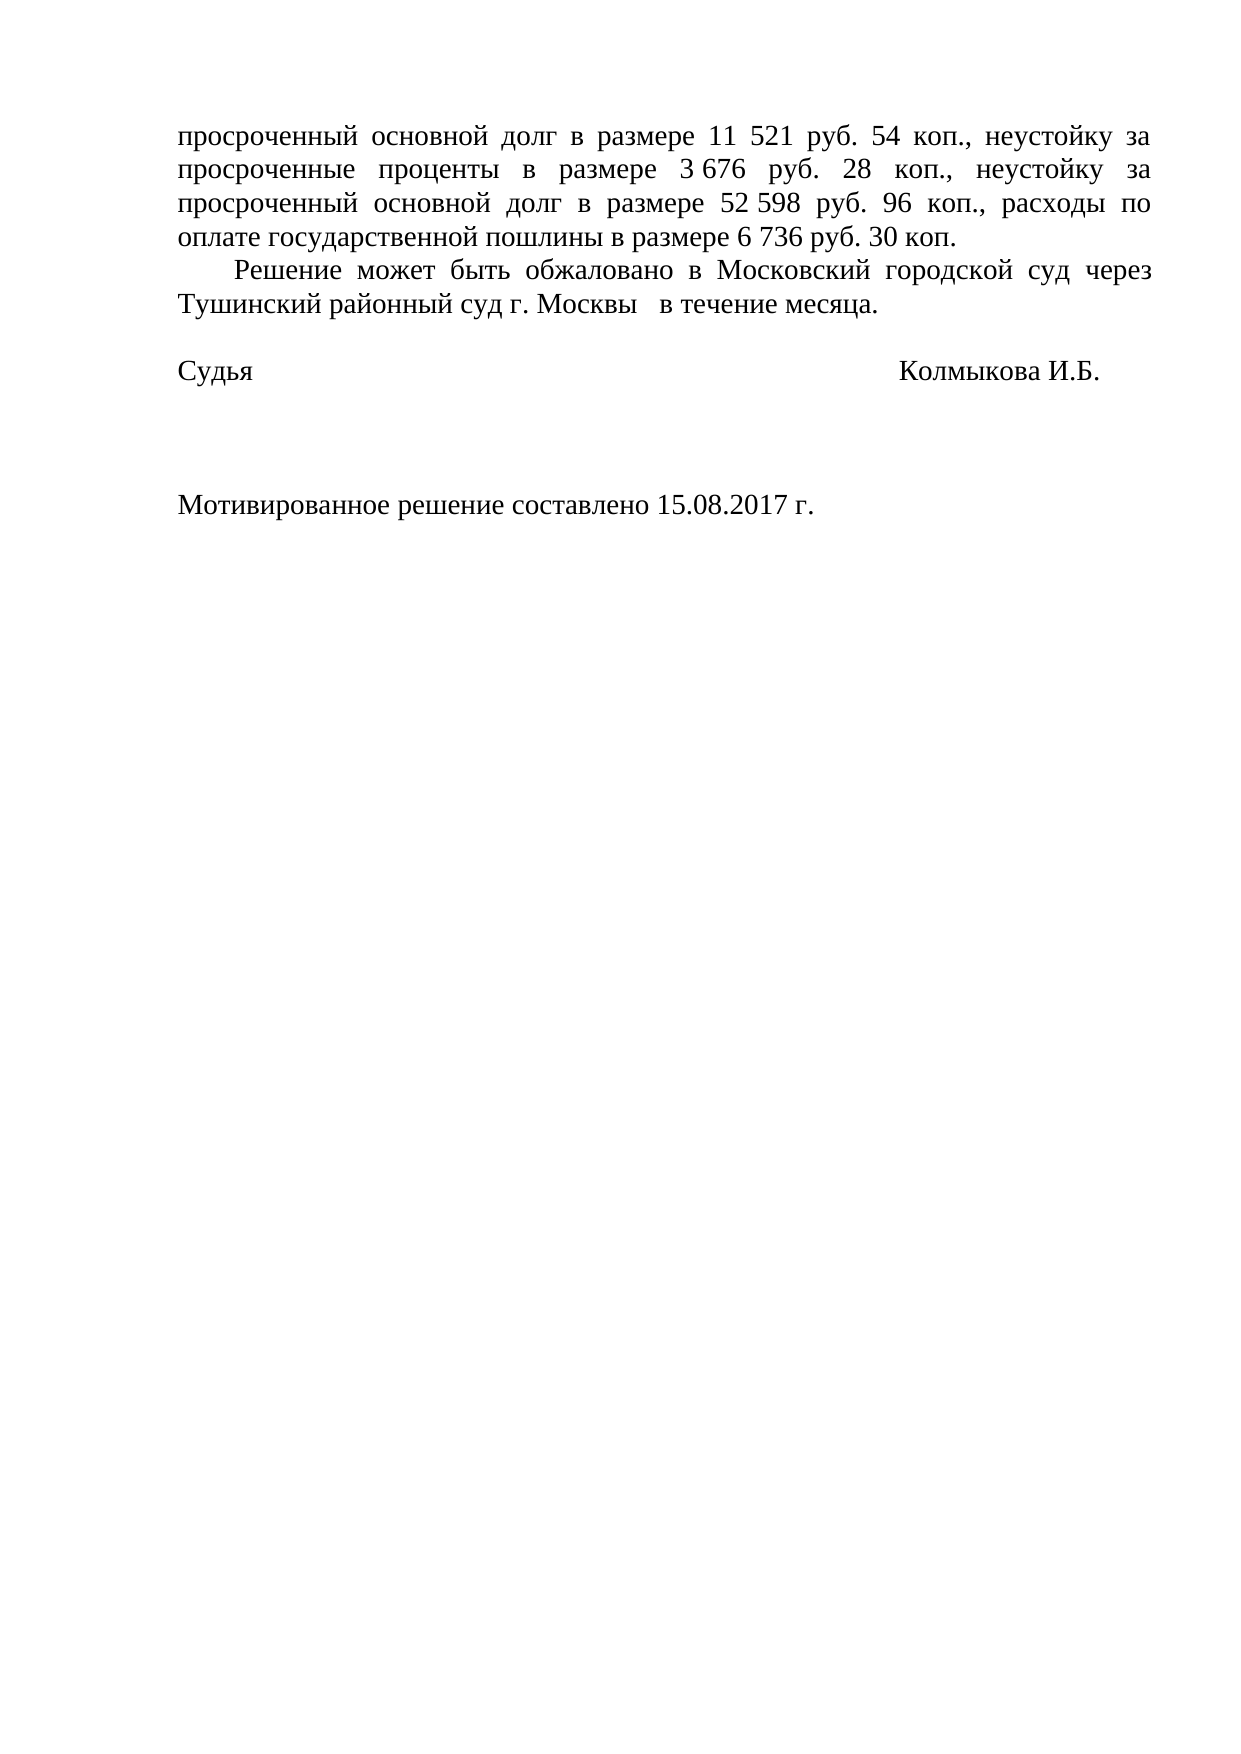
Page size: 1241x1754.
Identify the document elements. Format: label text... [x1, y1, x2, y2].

text Решение может быть обжаловано в Московский городской суд через Тушинский районный суд г. Москвы в течение месяца. [177, 252, 1152, 319]
text Мотивированное решение составлено 15.08.2017 г. [177, 487, 1152, 521]
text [177, 118, 1152, 252]
text Судья Колмыкова И.Б. [177, 353, 1152, 386]
